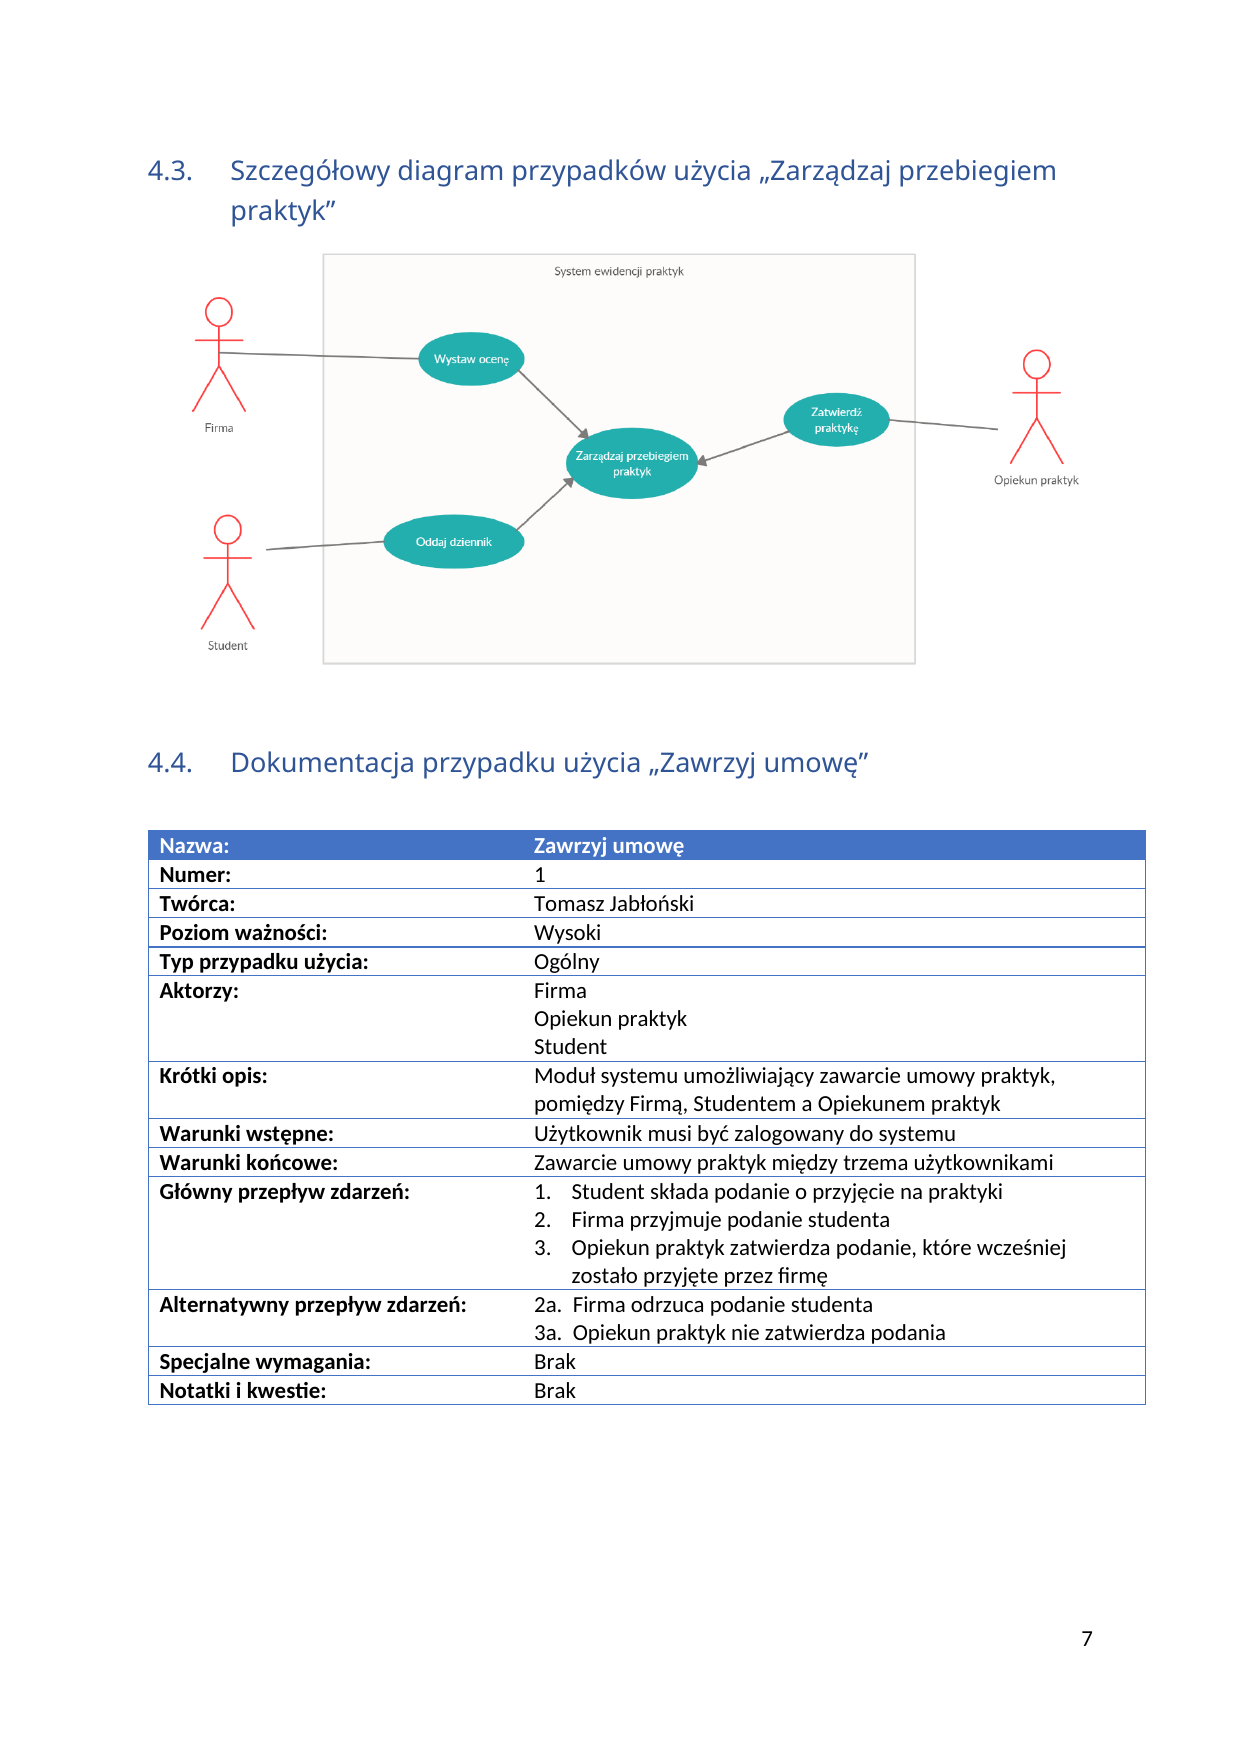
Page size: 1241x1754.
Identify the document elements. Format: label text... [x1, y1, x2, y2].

table_cell Specjalne wymagania: [149, 1347, 523, 1375]
table_cell Brak [523, 1376, 1145, 1404]
subtitle Dokumentacja przypadku użycia „Zawrzyj umowę” [148, 743, 1093, 780]
table_cell Tomasz Jabłoński [523, 889, 1145, 917]
table_header Nazwa: [149, 831, 523, 859]
table_cell Krótki opis: [149, 1062, 523, 1118]
table_cell 1 [523, 860, 1145, 888]
table_cell Student składa podanie o przyjęcie na praktyki Firma przyjmuje podanie studenta Opiekun praktyk zatwierdza podanie, które wcześniej zostało przyjęte przez firmę [523, 1177, 1145, 1289]
table_cell Poziom ważności: [149, 918, 523, 946]
table_cell Warunki końcowe: [149, 1148, 523, 1176]
table_cell Brak [523, 1347, 1145, 1375]
table_cell Typ przypadku użycia: [149, 948, 523, 975]
table_cell Twórca: [149, 889, 523, 917]
table_cell Wysoki [523, 918, 1145, 946]
table_cell Firma Opiekun praktyk Student [523, 976, 1145, 1061]
table_cell Moduł systemu umożliwiający zawarcie umowy praktyk, pomiędzy Firmą, Studentem a Opiekunem praktyk [523, 1062, 1145, 1118]
table_cell Alternatywny przepływ zdarzeń: [149, 1290, 523, 1346]
table_cell Numer: [149, 860, 523, 888]
table_header Zawrzyj umowę [523, 831, 1145, 859]
table_cell Warunki wstępne: [149, 1119, 523, 1147]
table_cell Użytkownik musi być zalogowany do systemu [523, 1119, 1145, 1147]
table_cell Zawarcie umowy praktyk między trzema użytkownikami [523, 1148, 1145, 1176]
table_cell 2a. Firma odrzuca podanie studenta 3a. Opiekun praktyk nie zatwierdza podania [523, 1290, 1145, 1346]
subtitle Szczegółowy diagram przypadków użycia „Zarządzaj przebiegiem praktyk” [148, 152, 1093, 228]
table_cell Notatki i kwestie: [149, 1376, 523, 1404]
table_cell Ogólny [523, 948, 1145, 975]
table_cell Aktorzy: [149, 976, 523, 1061]
picture [147, 231, 1092, 678]
table_cell Główny przepływ zdarzeń: [149, 1177, 523, 1289]
